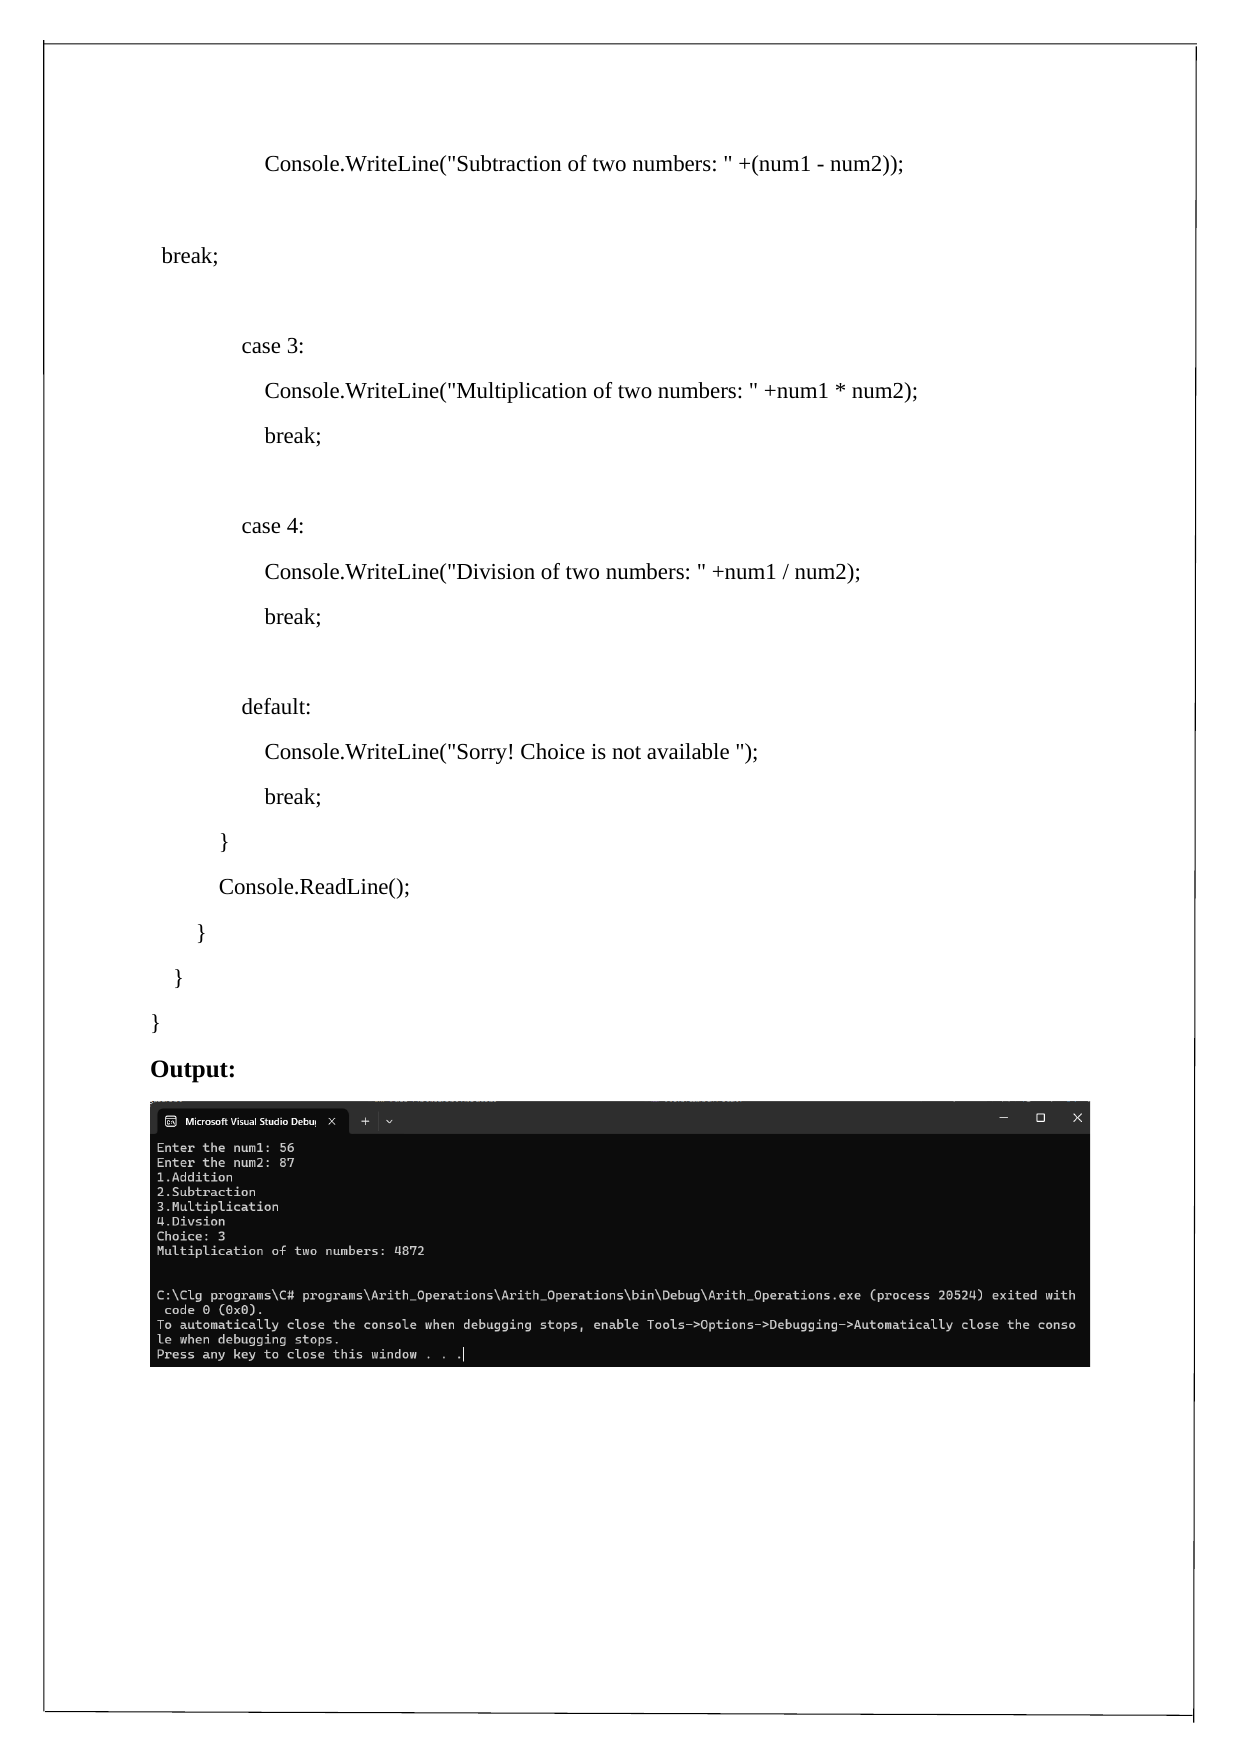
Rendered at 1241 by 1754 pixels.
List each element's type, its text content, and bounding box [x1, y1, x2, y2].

picture [150, 1101, 1091, 1367]
text break; [150, 603, 1090, 629]
text Console.WriteLine("Division of two numbers: " +num1 / num2); [150, 558, 1090, 584]
text case 3: [150, 332, 1090, 358]
text Console.WriteLine("Multiplication of two numbers: " +num1 * num2); [150, 377, 1090, 404]
text Output: [150, 1054, 1090, 1083]
text break; [150, 422, 1090, 449]
text break; [150, 242, 1090, 268]
text break; [150, 783, 1090, 809]
text } [150, 918, 1090, 945]
text } [150, 828, 1090, 855]
text default: [150, 693, 1090, 719]
text } [150, 964, 1090, 990]
text case 4: [150, 513, 1090, 539]
text Console.ReadLine(); [150, 873, 1090, 900]
text } [150, 1009, 1090, 1035]
text Console.WriteLine("Subtraction of two numbers: " +(num1 - num2)); [150, 150, 1090, 176]
text Console.WriteLine("Sorry! Choice is not available "); [150, 738, 1090, 764]
